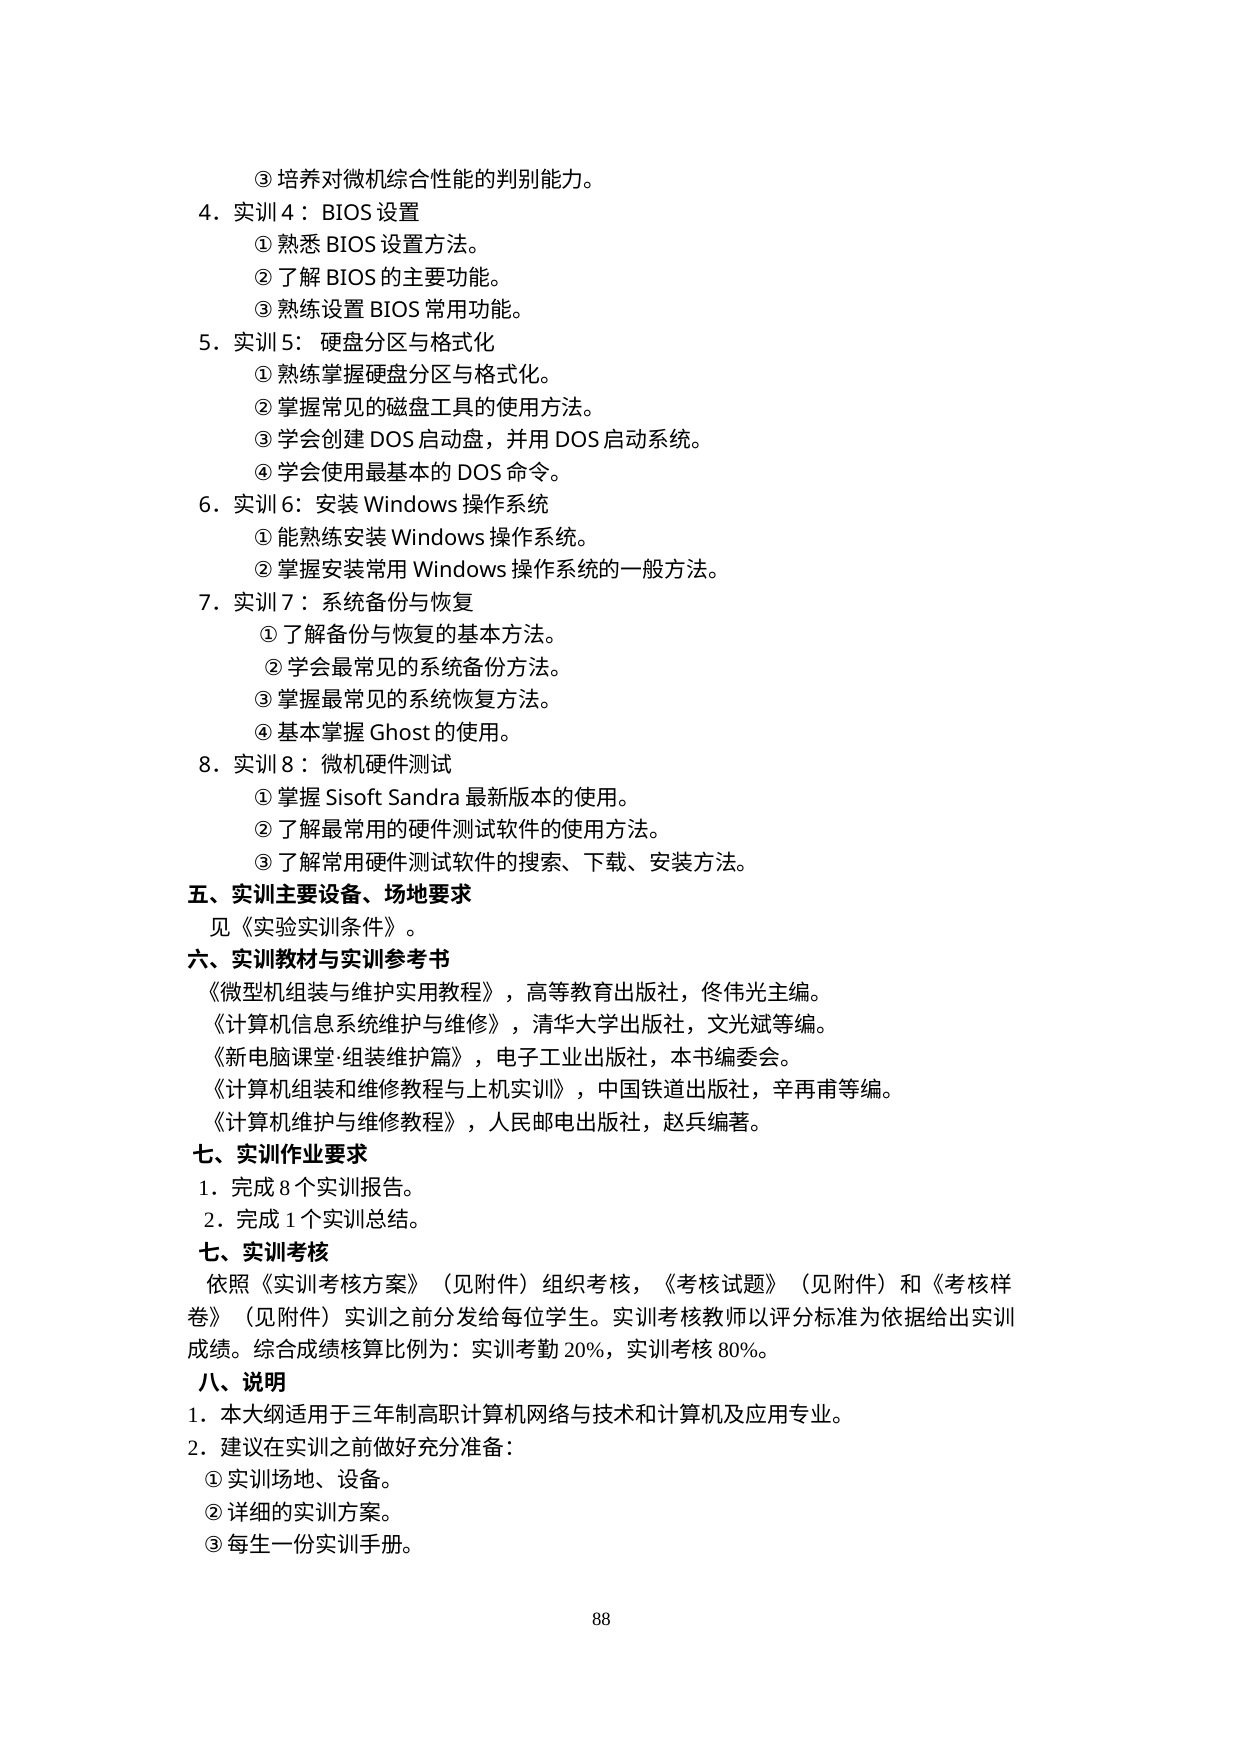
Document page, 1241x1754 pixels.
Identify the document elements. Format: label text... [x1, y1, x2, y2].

text ②了解BIOS的主要功能。 [187, 259, 1015, 292]
text ①能熟练安装Windows操作系统。 [187, 519, 1015, 552]
text ③熟练设置BIOS常用功能。 5．实训5： 硬盘分区与格式化 [187, 292, 1015, 357]
text ③学会创建DOS启动盘，并用DOS启动系统。 [187, 422, 1015, 454]
text ①掌握Sisoft Sandra最新版本的使用。 [187, 779, 1015, 812]
text ③了解常用硬件测试软件的搜索、下载、安装方法。 [187, 844, 1015, 877]
text 7．实训7 ：系统备份与恢复 [187, 584, 1015, 617]
text 五、实训主要设备、场地要求 见《实验实训条件》。 六、实训教材与实训参考书 《微型机组装与维护实用教程》，高等教育出版社，佟伟光主编。 《计算机信息系统维护与维修》，清华大学出版社，文光斌等编。 《新电脑课堂·组装维护篇》，电子工业出版社，本书编委会。 《计算机组装和维修教程与上机实训》，中国铁道出版社，辛再甫等编。 《计算机维护与维修教程》，人民邮电出版社，赵兵编著。 七、实训作业要求 1．完成8个实训报告。 2．完成1个实训总结。 七、实训考核 依照《实训考核方案》（见附件）组织考核，《考核试题》（见附件）和《考核样卷》（见附件）实训之前分发给每位学生。实训考核教师以评分标准为依据给出实训成绩。综合成绩核算比例为：实训考勤 20%，实训考核80%。 八、说明 1．本大纲适用于三年制高职计算机网络与技术和计算机及应用专业。 2．建议在实训之前做好充分准备： ①实训场地、设备。 ②详细的实训方案。 ③每生一份实训手册。 [187, 877, 1015, 1559]
text ④学会使用最基本的DOS命令。 [187, 454, 1015, 487]
text ②学会最常见的系统备份方法。 [187, 649, 1015, 682]
text 4．实训4 ：BIOS设置 [187, 194, 1015, 227]
text ②了解最常用的硬件测试软件的使用方法。 [187, 812, 1015, 844]
text 6．实训6：安装Windows操作系统 [187, 487, 1015, 519]
text ①熟练掌握硬盘分区与格式化。 [187, 357, 1015, 389]
text ②掌握常见的磁盘工具的使用方法。 [187, 389, 1015, 422]
text ③培养对微机综合性能的判别能力。 [187, 162, 1015, 194]
text ②掌握安装常用Windows操作系统的一般方法。 [187, 552, 1015, 584]
text ①熟悉BIOS设置方法。 [187, 227, 1015, 259]
text ③掌握最常见的系统恢复方法。 [187, 682, 1015, 714]
text ④基本掌握Ghost的使用。 8．实训8 ：微机硬件测试 [187, 714, 1015, 779]
text ①了解备份与恢复的基本方法。 [187, 617, 1015, 649]
